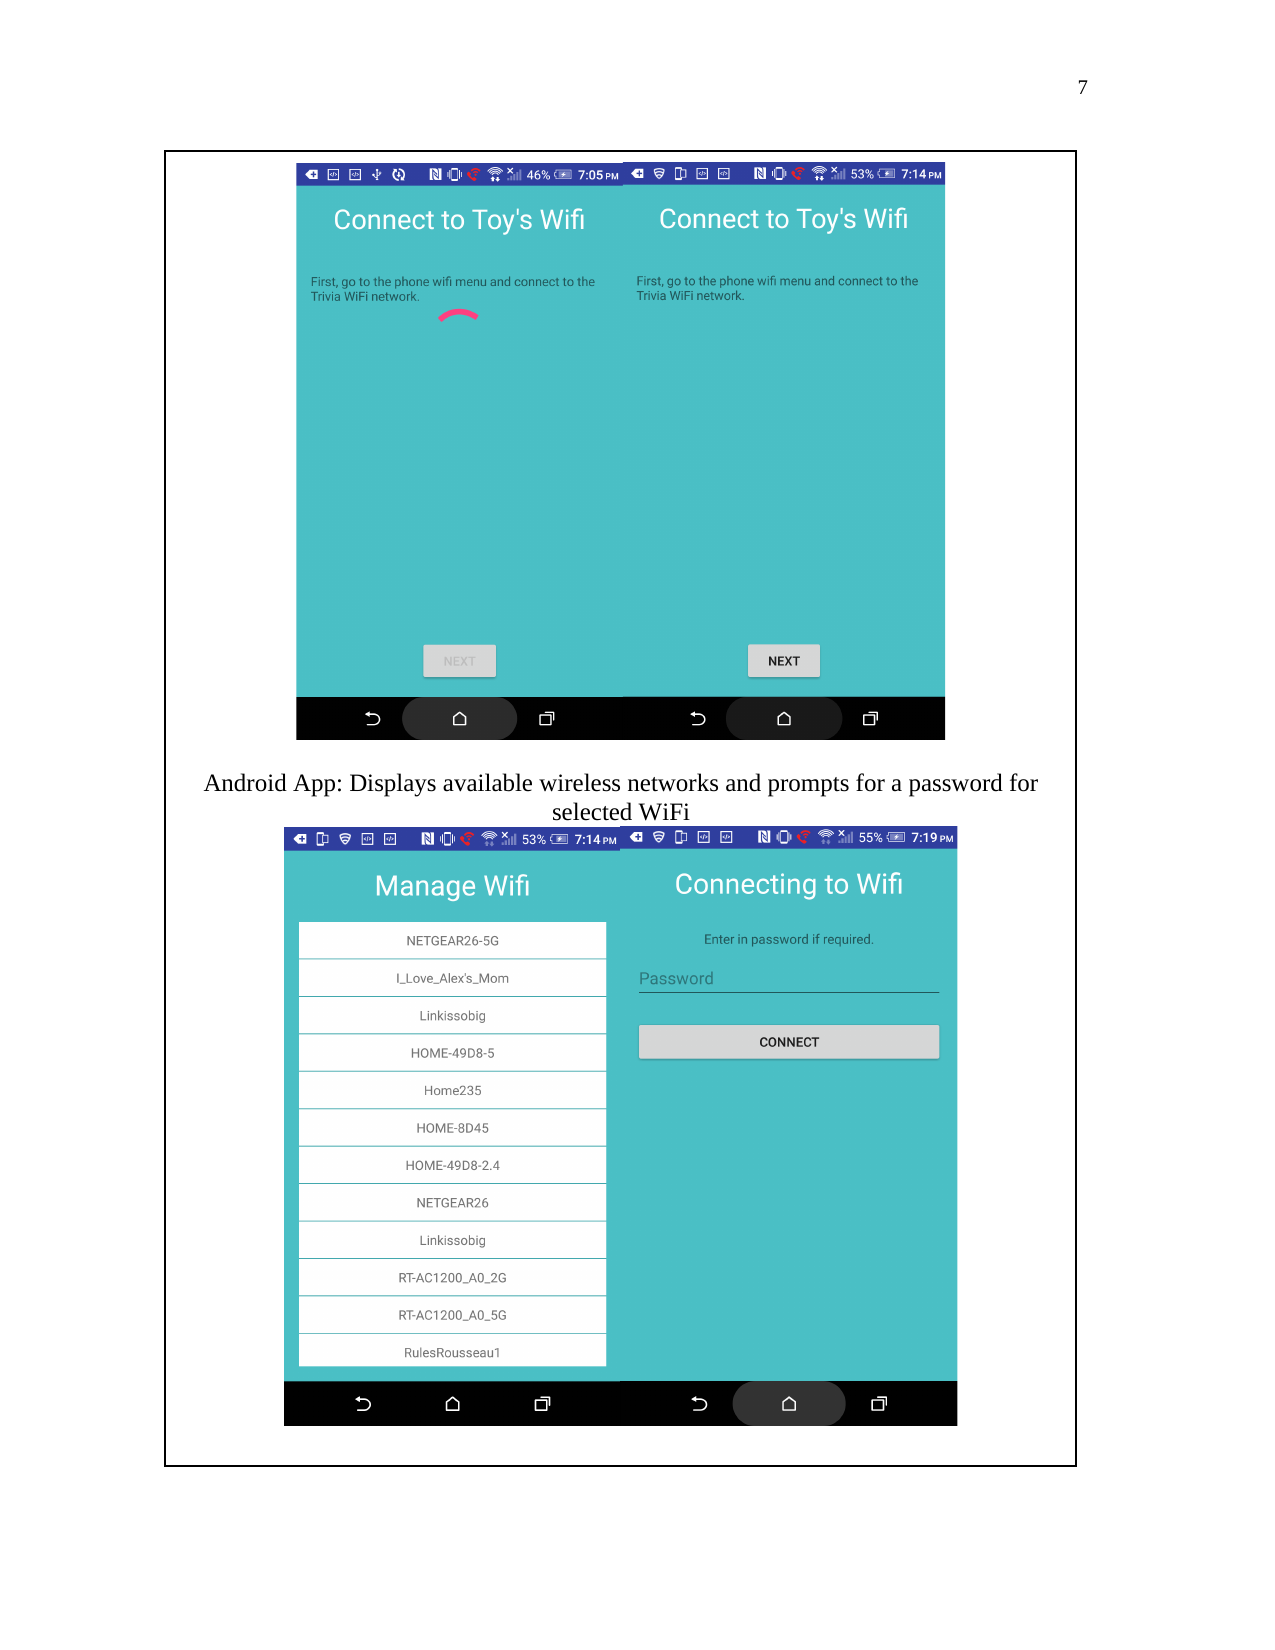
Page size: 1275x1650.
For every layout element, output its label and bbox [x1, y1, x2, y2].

table_header [166, 152, 1075, 1464]
picture [284, 826, 958, 1426]
picture [296, 162, 946, 740]
